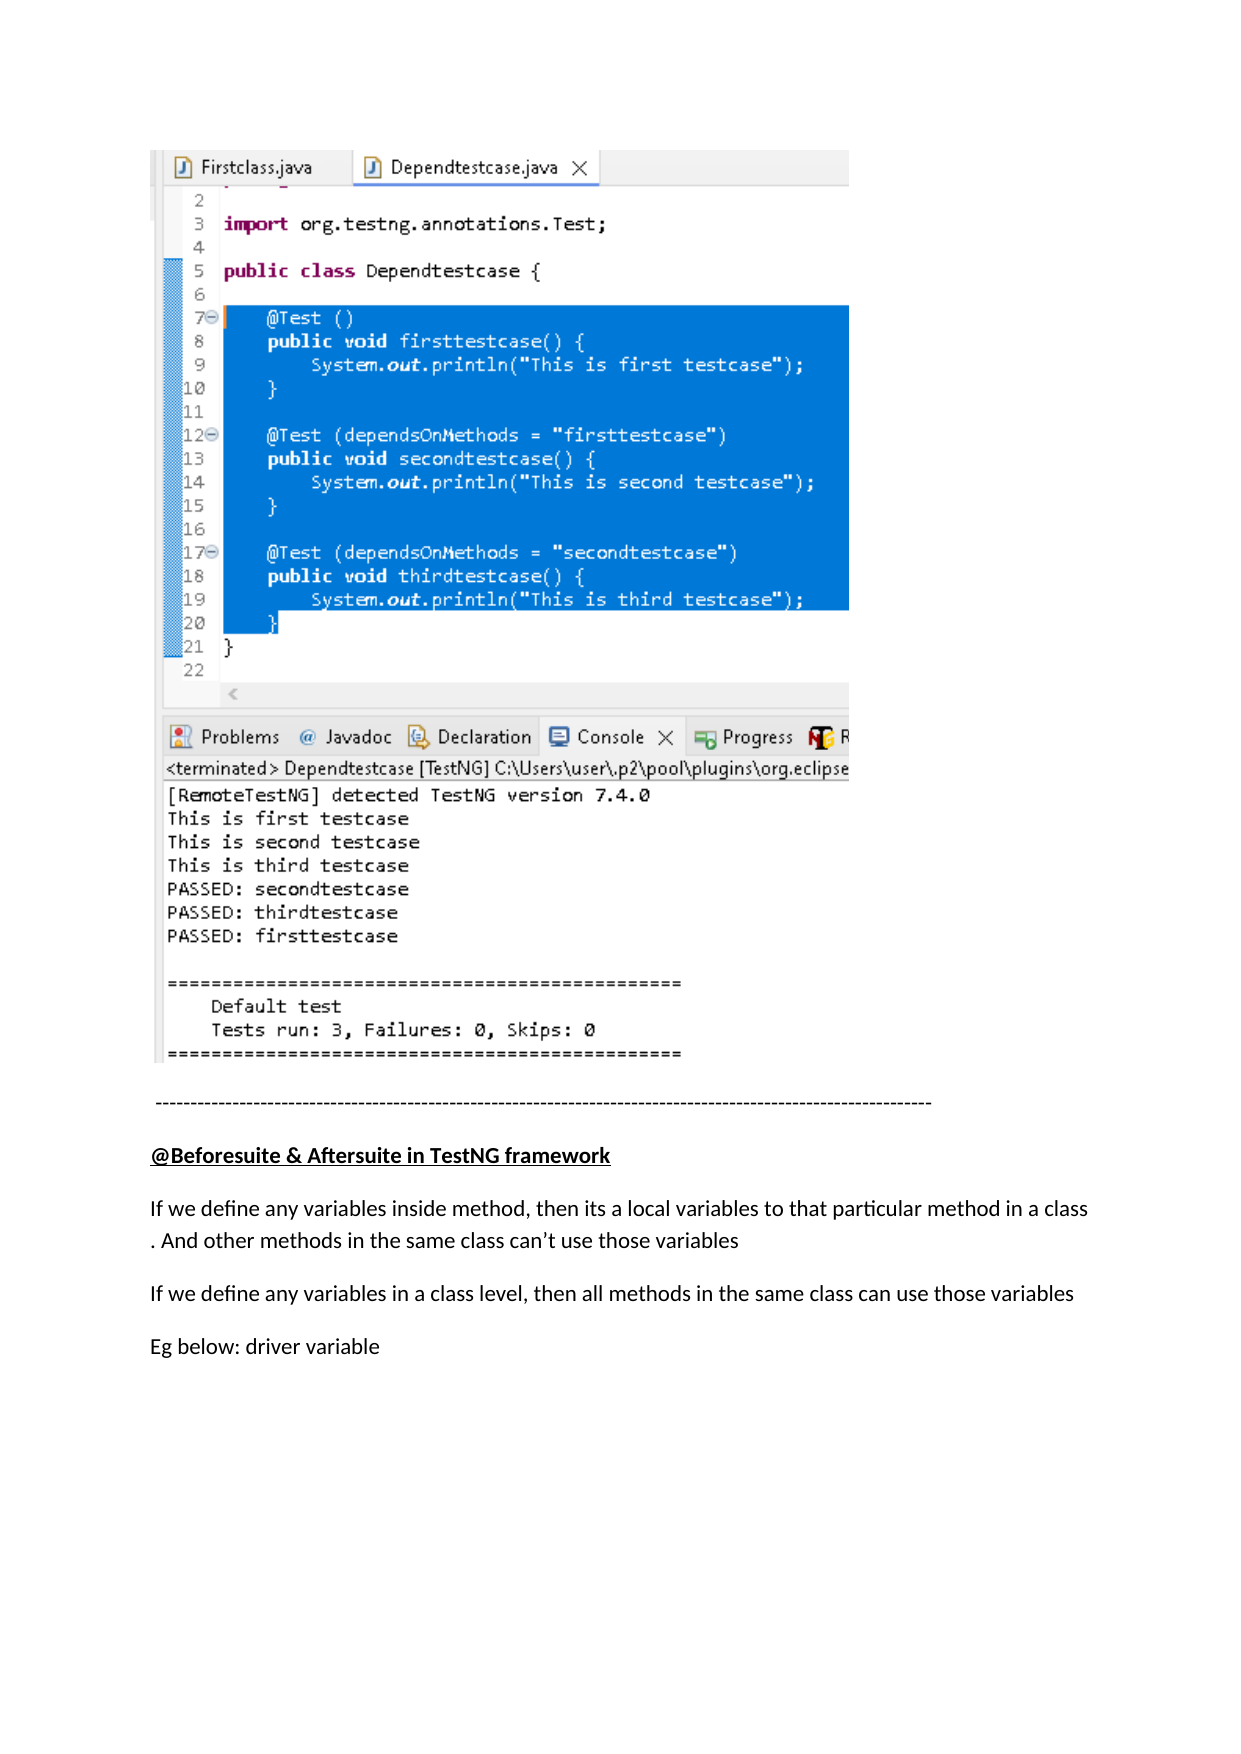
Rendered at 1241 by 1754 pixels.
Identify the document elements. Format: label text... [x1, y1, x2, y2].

text @Beforesuite & Aftersuite in TestNG framework [150, 1141, 1090, 1169]
picture [150, 150, 849, 1063]
text --------------------------------------------------------------------------------------------------------------- [150, 1088, 1090, 1116]
text Eg below: driver variable [150, 1332, 1090, 1360]
text If we define any variables in a class level, then all methods in the same class can use those variables [150, 1279, 1090, 1307]
text If we define any variables inside method, then its a local variables to that particular method in a class . And other methods in the same class can’t use those variables [150, 1194, 1090, 1254]
